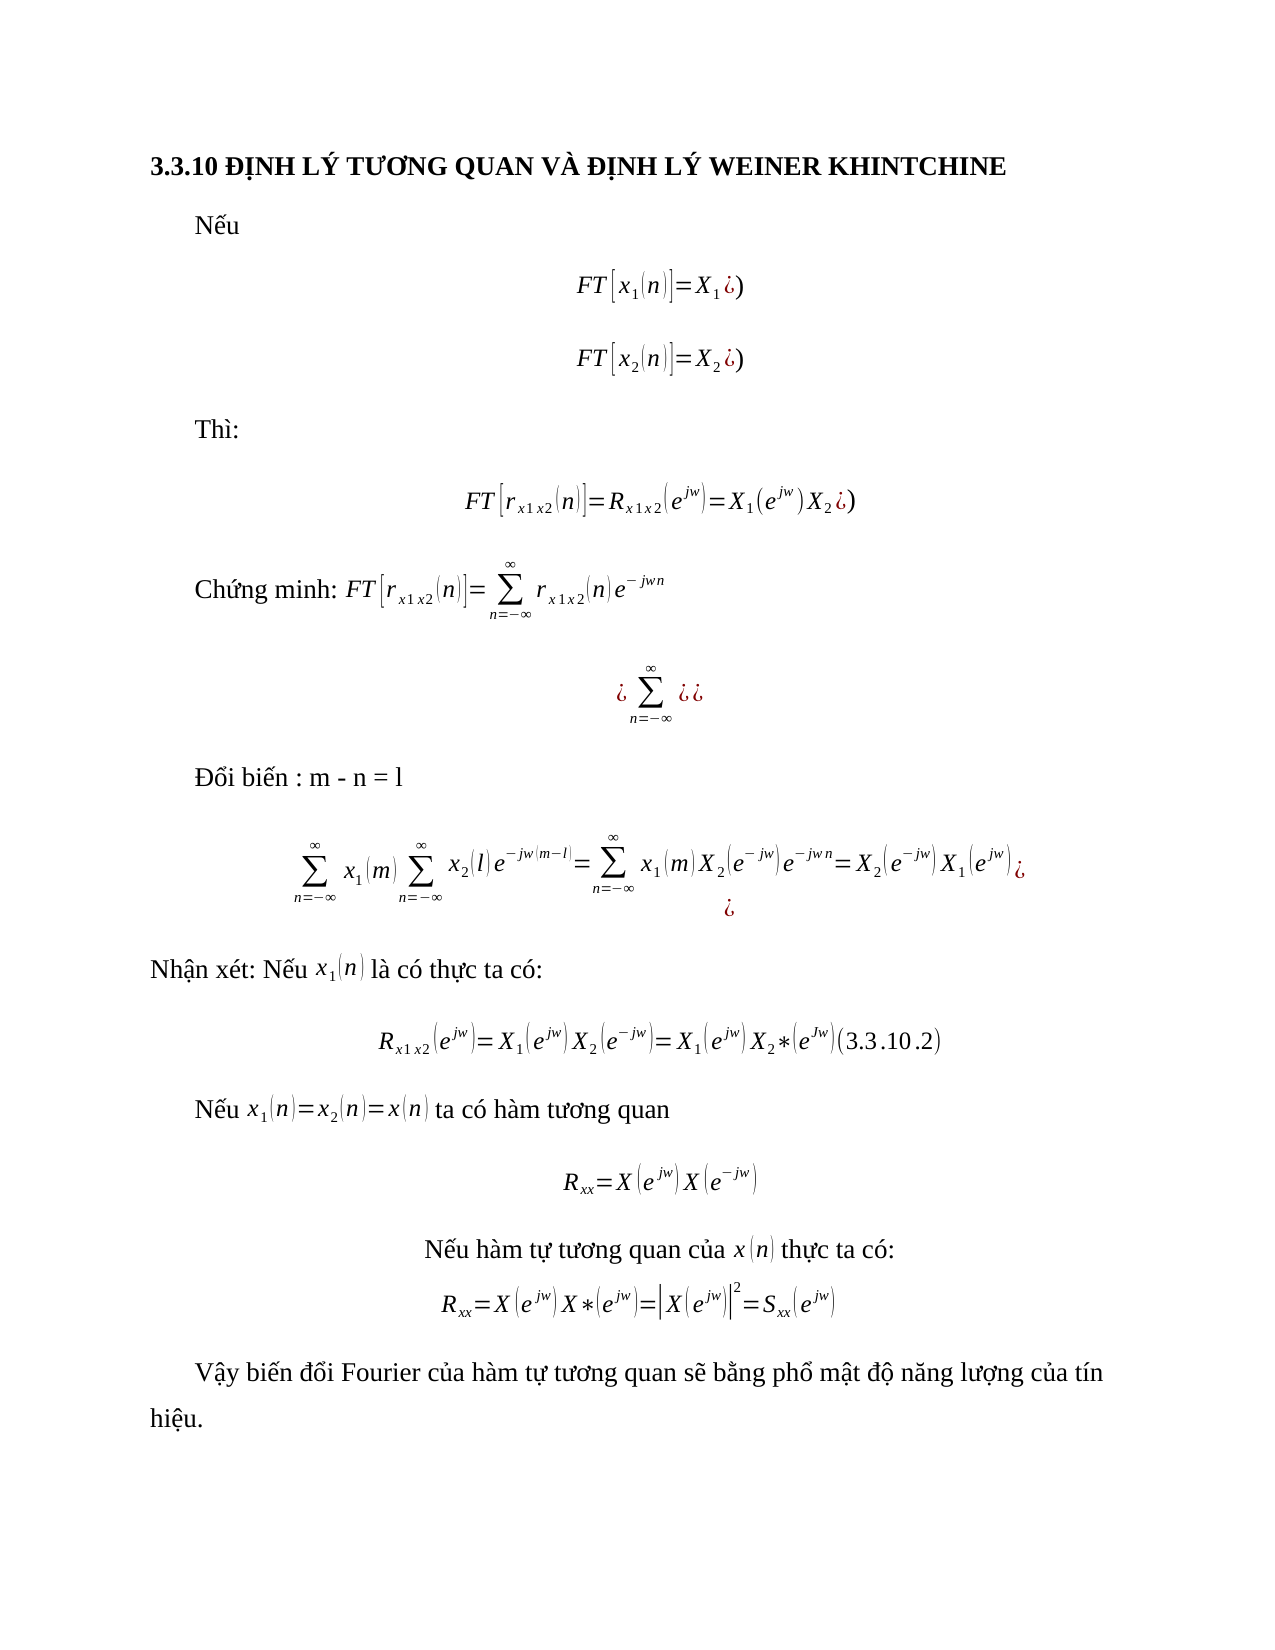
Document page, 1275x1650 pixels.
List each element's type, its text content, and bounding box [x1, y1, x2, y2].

text Nhận xét: Nếu là có thực ta có: [150, 952, 1125, 985]
text Nếu hàm tự tương quan của thực ta có: [150, 1233, 1125, 1321]
text ) [150, 341, 1125, 377]
text Thì: [150, 413, 1125, 445]
text Nếu [150, 209, 1125, 240]
text ) [150, 268, 1125, 304]
text Chứng minh: [150, 556, 1125, 623]
text Đổi biến : m - n = l [150, 761, 1125, 792]
text Vậy biến đổi Fourier của hàm tự tương quan sẽ bằng phổ mật độ năng lượng của tín hiệu. [150, 1356, 1125, 1433]
text ) [150, 481, 1125, 519]
subtitle 3.3.10 ĐỊNH LÝ TƯƠNG QUAN VÀ ĐỊNH LÝ WEINER KHINTCHINE [150, 150, 1125, 181]
text Nếu ta có hàm tương quan [150, 1093, 1125, 1125]
